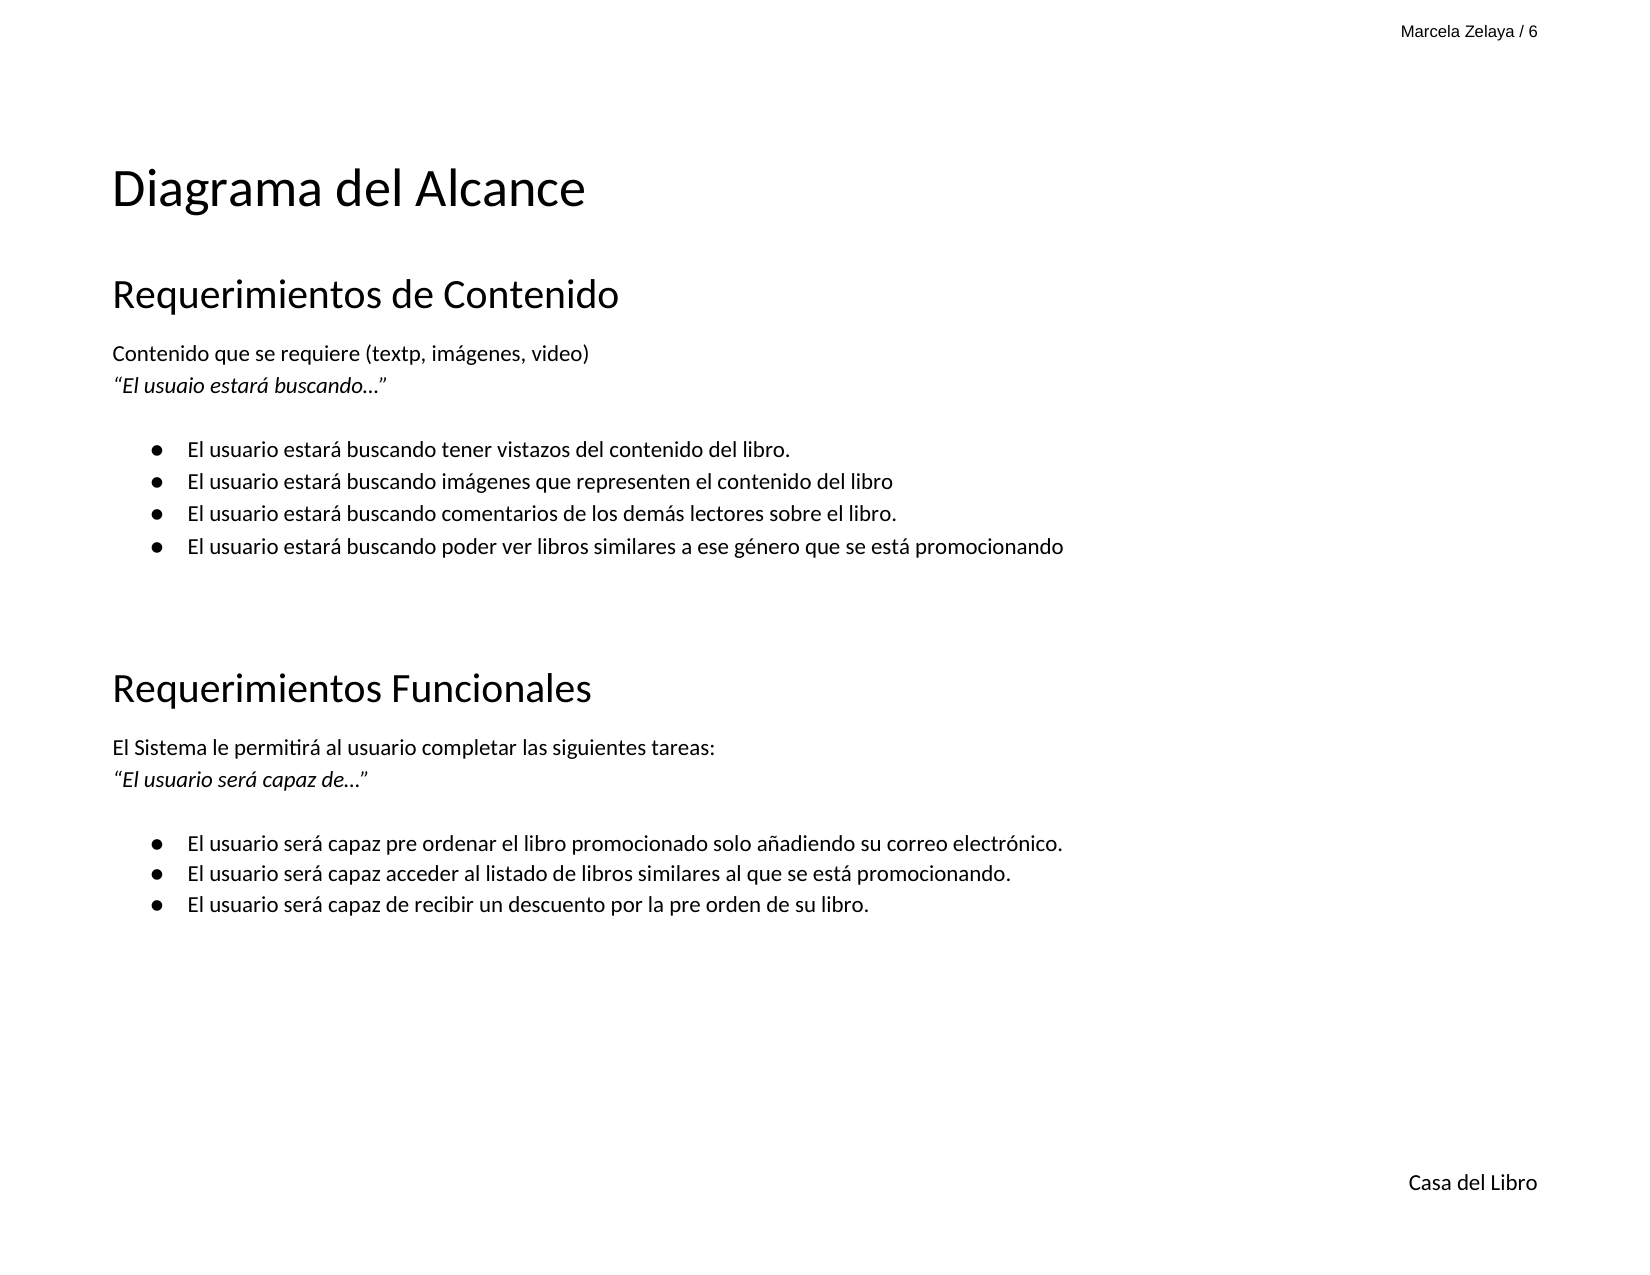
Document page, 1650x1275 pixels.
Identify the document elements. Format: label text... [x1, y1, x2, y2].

subtitle Requerimientos de Contenido [112, 268, 1537, 318]
list El usuario será capaz pre ordenar el libro promocionado solo añadiendo su correo electrónico. [150, 829, 1537, 857]
text “El usuario será capaz de…” [112, 765, 1537, 793]
list El usuario será capaz acceder al listado de libros similares al que se está promocionando. [150, 859, 1537, 888]
list El usuario será capaz de recibir un descuento por la pre orden de su libro. [150, 890, 1537, 918]
list El usuario estará buscando imágenes que representen el contenido del libro [150, 467, 1537, 495]
subtitle Requerimientos Funcionales [112, 662, 1537, 713]
text El Sistema le permitirá al usuario completar las siguientes tareas: [112, 733, 1537, 761]
list El usuario estará buscando poder ver libros similares a ese género que se está promocionando [150, 532, 1537, 560]
list El usuario estará buscando comentarios de los demás lectores sobre el libro. [150, 499, 1537, 528]
text Contenido que se requiere (textp, imágenes, video) “El usuaio estará buscando…” [112, 339, 1537, 399]
list El usuario estará buscando tener vistazos del contenido del libro. [150, 435, 1537, 463]
subtitle Diagrama del Alcance [112, 154, 1537, 220]
